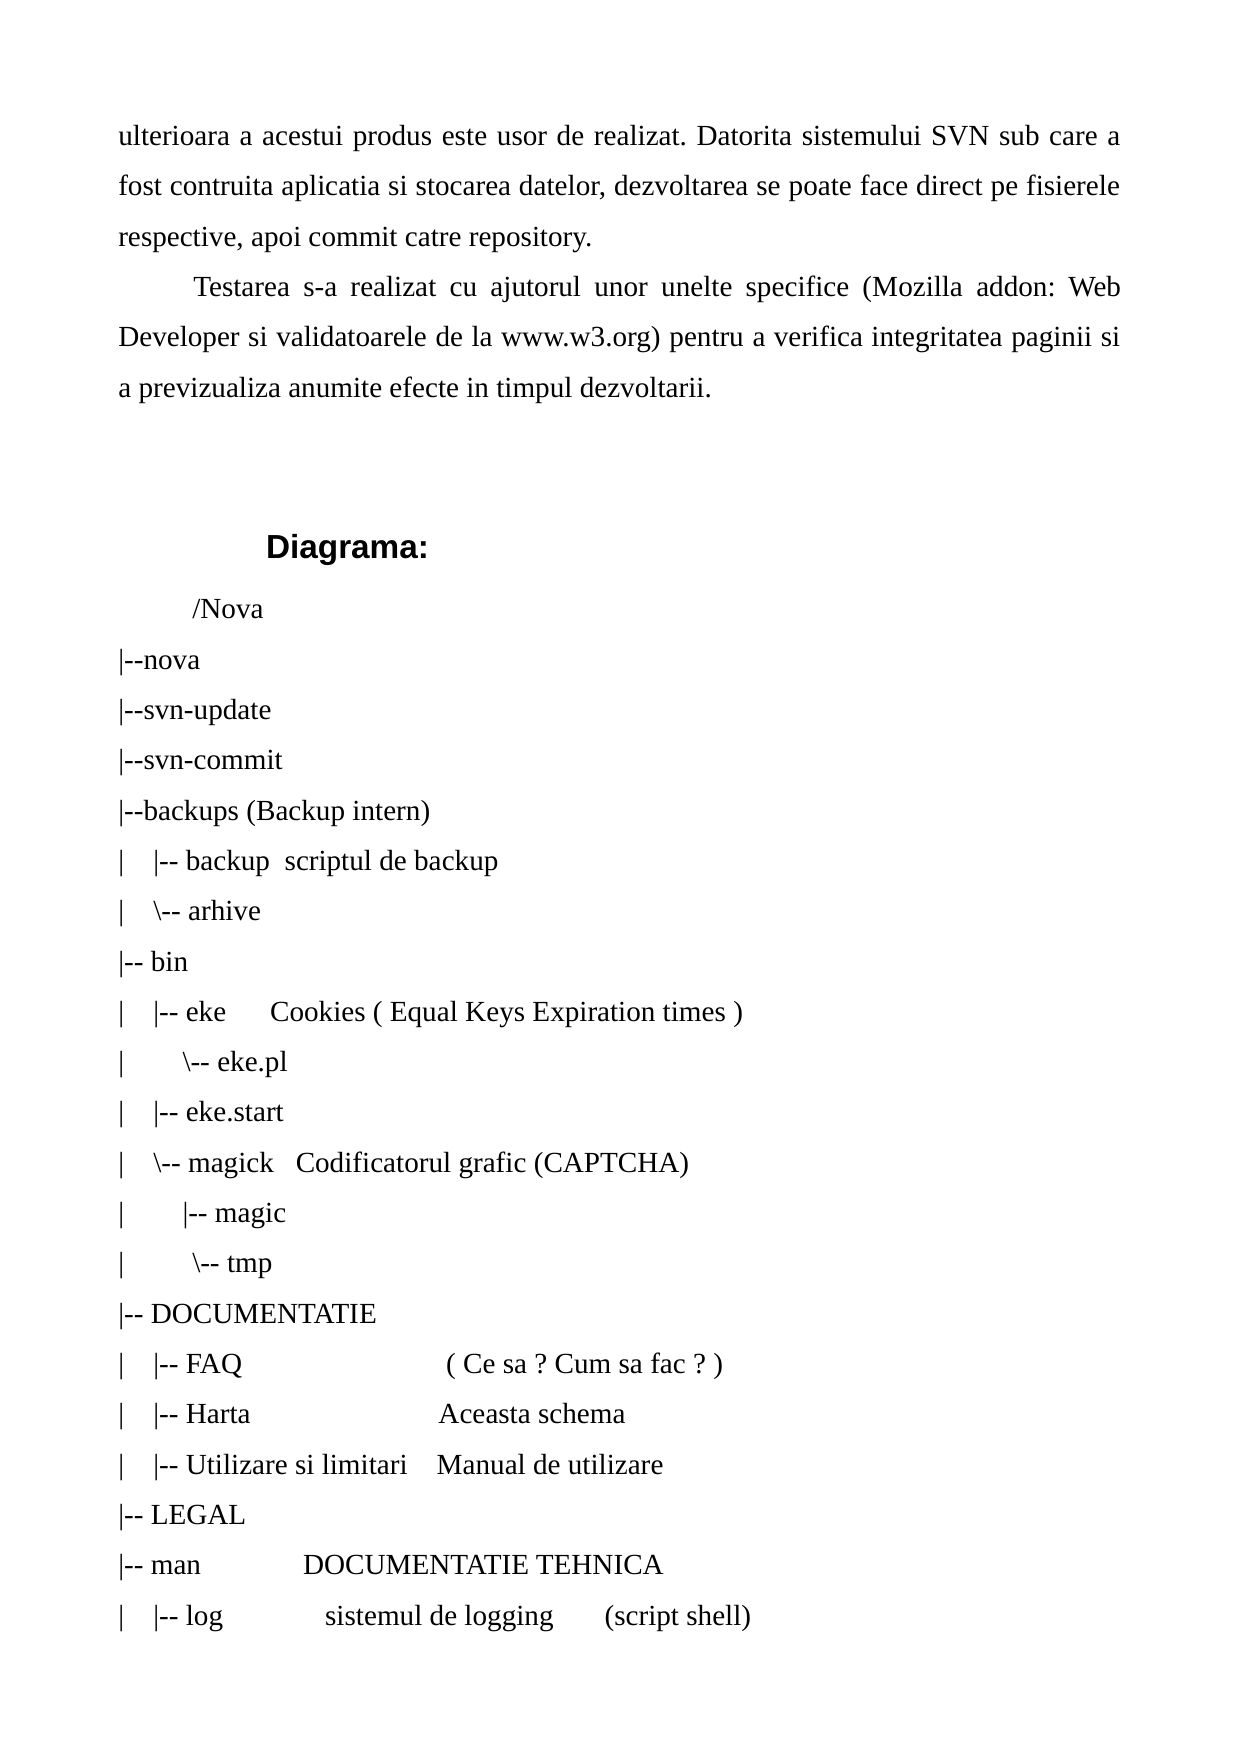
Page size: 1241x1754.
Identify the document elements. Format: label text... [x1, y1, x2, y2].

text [118, 591, 1122, 1631]
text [118, 118, 1122, 252]
subtitle Diagrama: [118, 528, 1122, 566]
text Testarea s-a realizat cu ajutorul unor unelte specifice (Mozilla addon: Web Developer si validatoarele de la www.w3.org) pentru a verifica integritatea paginii si a previzualiza anumite efecte in timpul dezvoltarii. [118, 269, 1122, 403]
